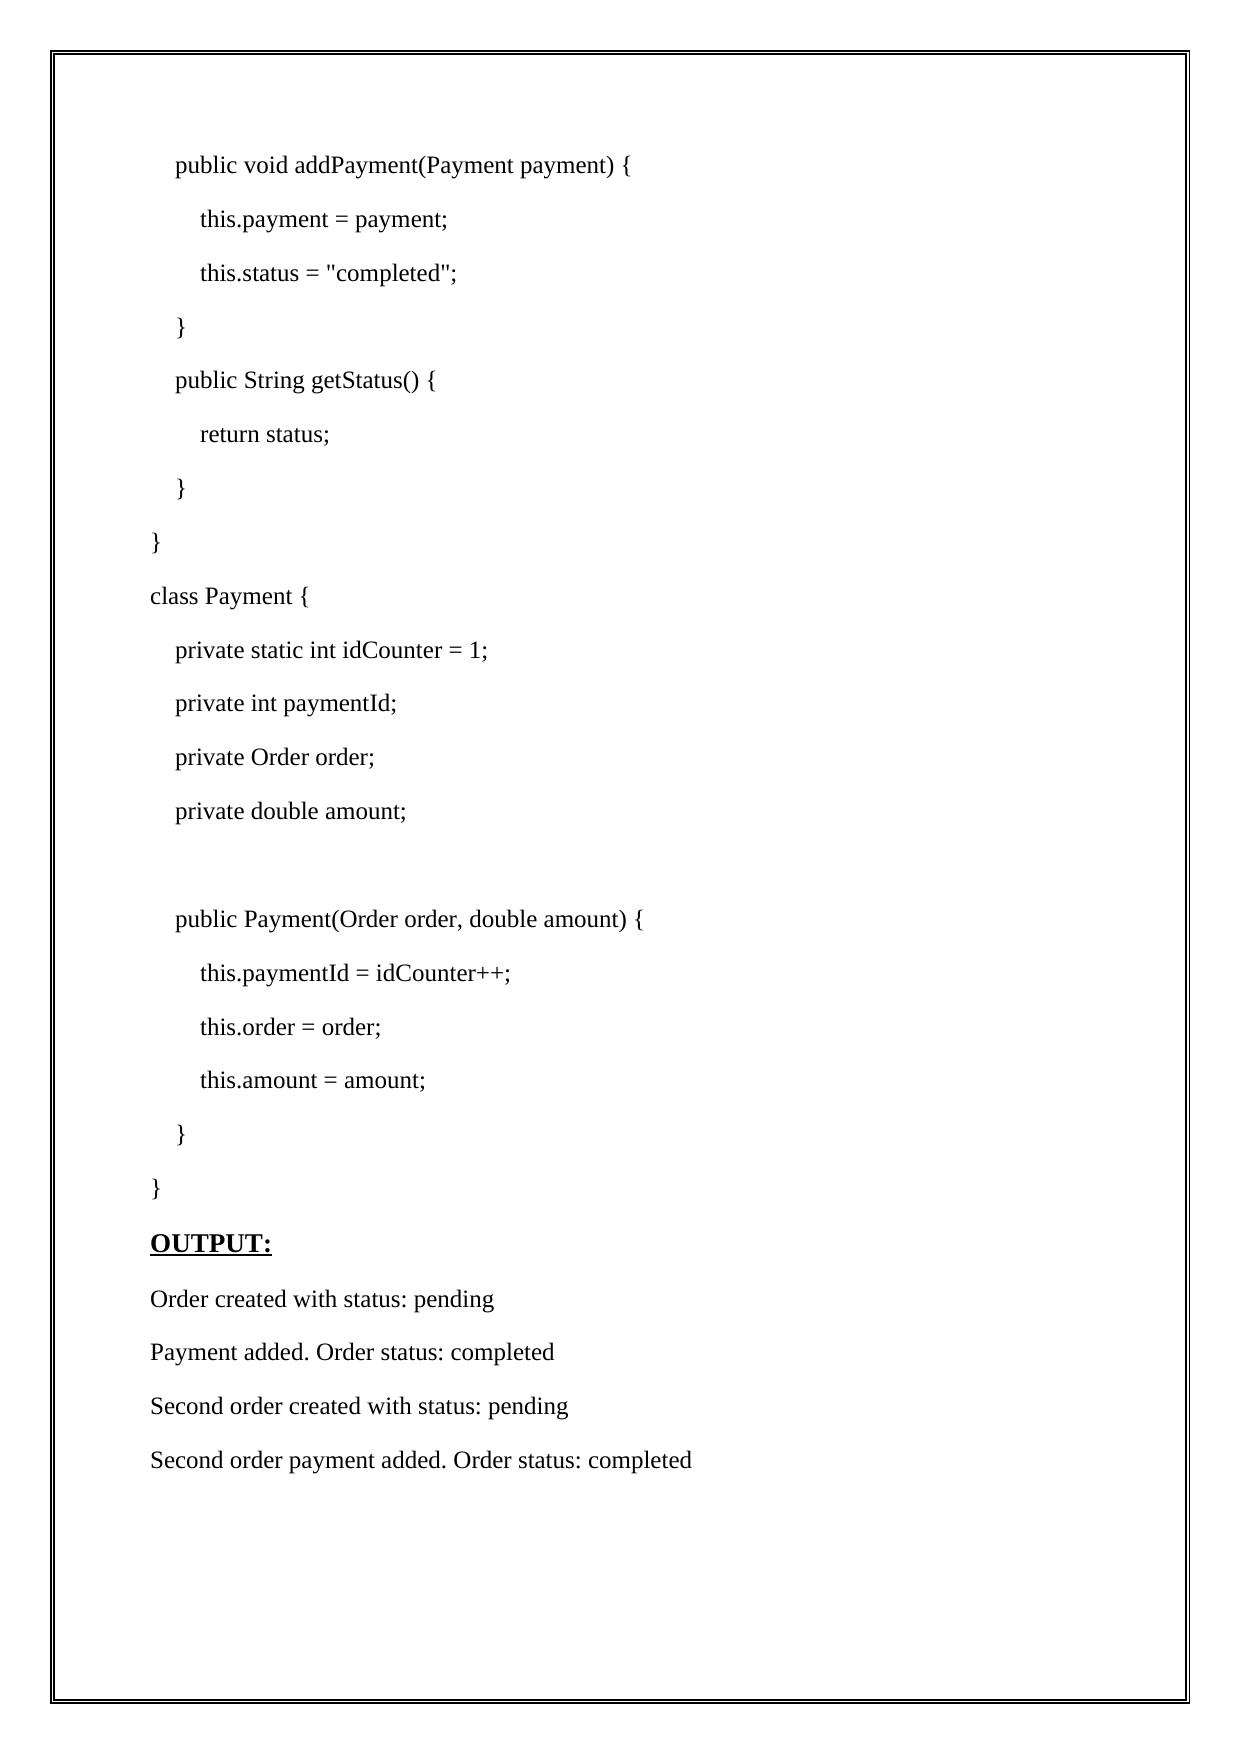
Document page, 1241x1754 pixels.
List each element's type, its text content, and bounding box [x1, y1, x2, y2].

text Second order payment added. Order status: completed [150, 1445, 1090, 1474]
text Second order created with status: pending [150, 1391, 1090, 1420]
text } [150, 312, 1090, 340]
text private static int idCounter = 1; [150, 635, 1090, 663]
text OUTPUT: [150, 1227, 1090, 1258]
text class Payment { [150, 581, 1090, 609]
text public String getStatus() { [150, 365, 1090, 394]
text this.order = order; [150, 1012, 1090, 1040]
text } [150, 1173, 1090, 1202]
text private double amount; [150, 796, 1090, 825]
text this.amount = amount; [150, 1066, 1090, 1094]
text } [150, 1119, 1090, 1148]
text Order created with status: pending [150, 1284, 1090, 1312]
text return status; [150, 419, 1090, 448]
text public Payment(Order order, double amount) { [150, 904, 1090, 933]
text private Order order; [150, 742, 1090, 771]
text } [150, 473, 1090, 502]
text this.payment = payment; [150, 204, 1090, 233]
text Payment added. Order status: completed [150, 1337, 1090, 1366]
text this.paymentId = idCounter++; [150, 958, 1090, 987]
text this.status = "completed"; [150, 258, 1090, 286]
text public void addPayment(Payment payment) { [150, 150, 1090, 179]
text } [150, 527, 1090, 556]
text private int paymentId; [150, 688, 1090, 717]
